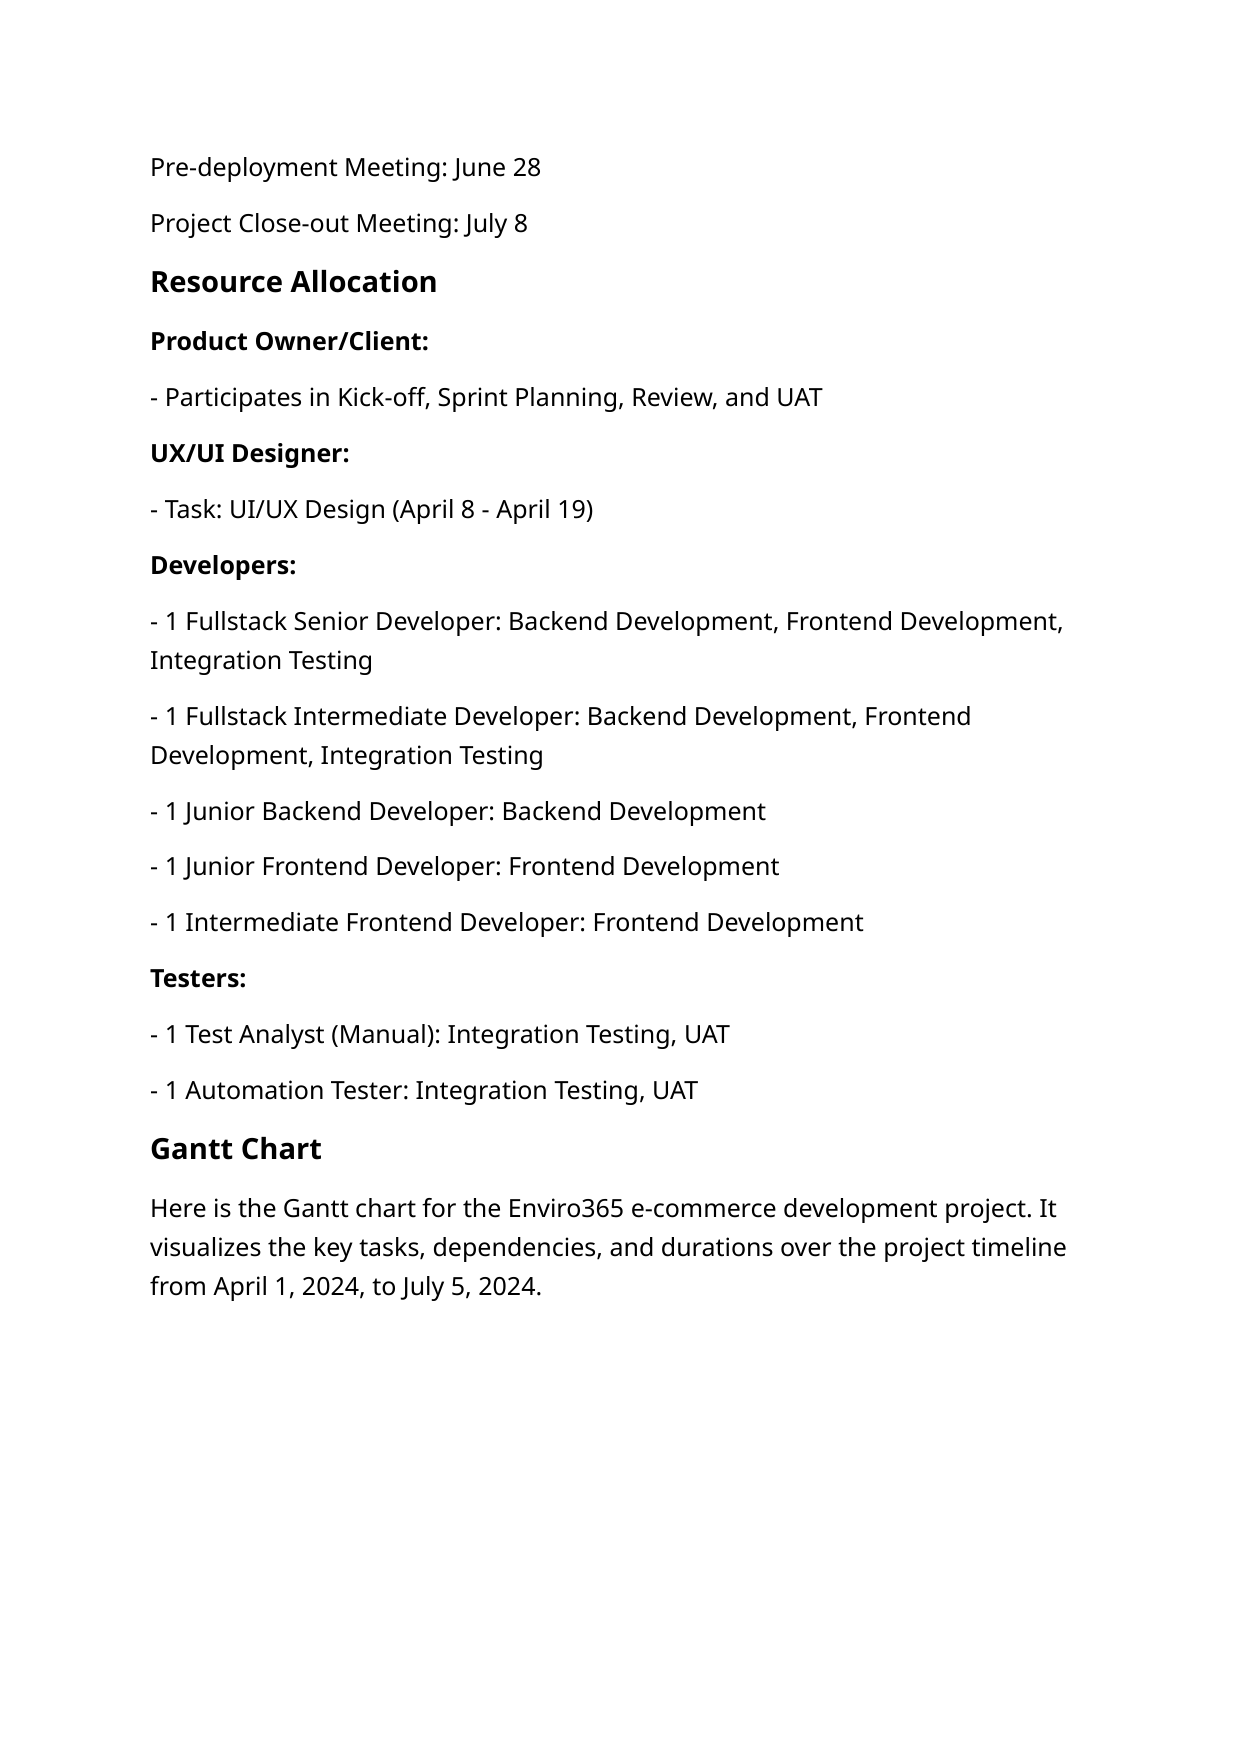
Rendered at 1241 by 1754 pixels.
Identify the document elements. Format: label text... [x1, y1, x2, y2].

text - 1 Test Analyst (Manual): Integration Testing, UAT [150, 1016, 1090, 1051]
text Project Close-out Meeting: July 8 [150, 206, 1090, 240]
text UX/UI Designer: [150, 436, 1090, 470]
text Product Owner/Client: [150, 324, 1090, 358]
text - 1 Intermediate Frontend Developer: Frontend Development [150, 905, 1090, 939]
text - 1 Junior Backend Developer: Backend Development [150, 793, 1090, 827]
text Resource Allocation [150, 262, 1090, 301]
text - 1 Junior Frontend Developer: Frontend Development [150, 849, 1090, 883]
text - Participates in Kick-off, Sprint Planning, Review, and UAT [150, 380, 1090, 414]
text - 1 Fullstack Intermediate Developer: Backend Development, Frontend Development, Integration Testing [150, 698, 1090, 771]
text - 1 Fullstack Senior Developer: Backend Development, Frontend Development, Integration Testing [150, 603, 1090, 676]
text - 1 Automation Tester: Integration Testing, UAT [150, 1072, 1090, 1106]
text Developers: [150, 547, 1090, 581]
text - Task: UI/UX Design (April 8 - April 19) [150, 491, 1090, 526]
text Pre-deployment Meeting: June 28 [150, 150, 1090, 184]
text Testers: [150, 961, 1090, 995]
text Gantt Chart [150, 1128, 1090, 1168]
text Here is the Gantt chart for the Enviro365 e-commerce development project. It visualizes the key tasks, dependencies, and durations over the project timeline from April 1, 2024, to July 5, 2024. [150, 1190, 1090, 1303]
